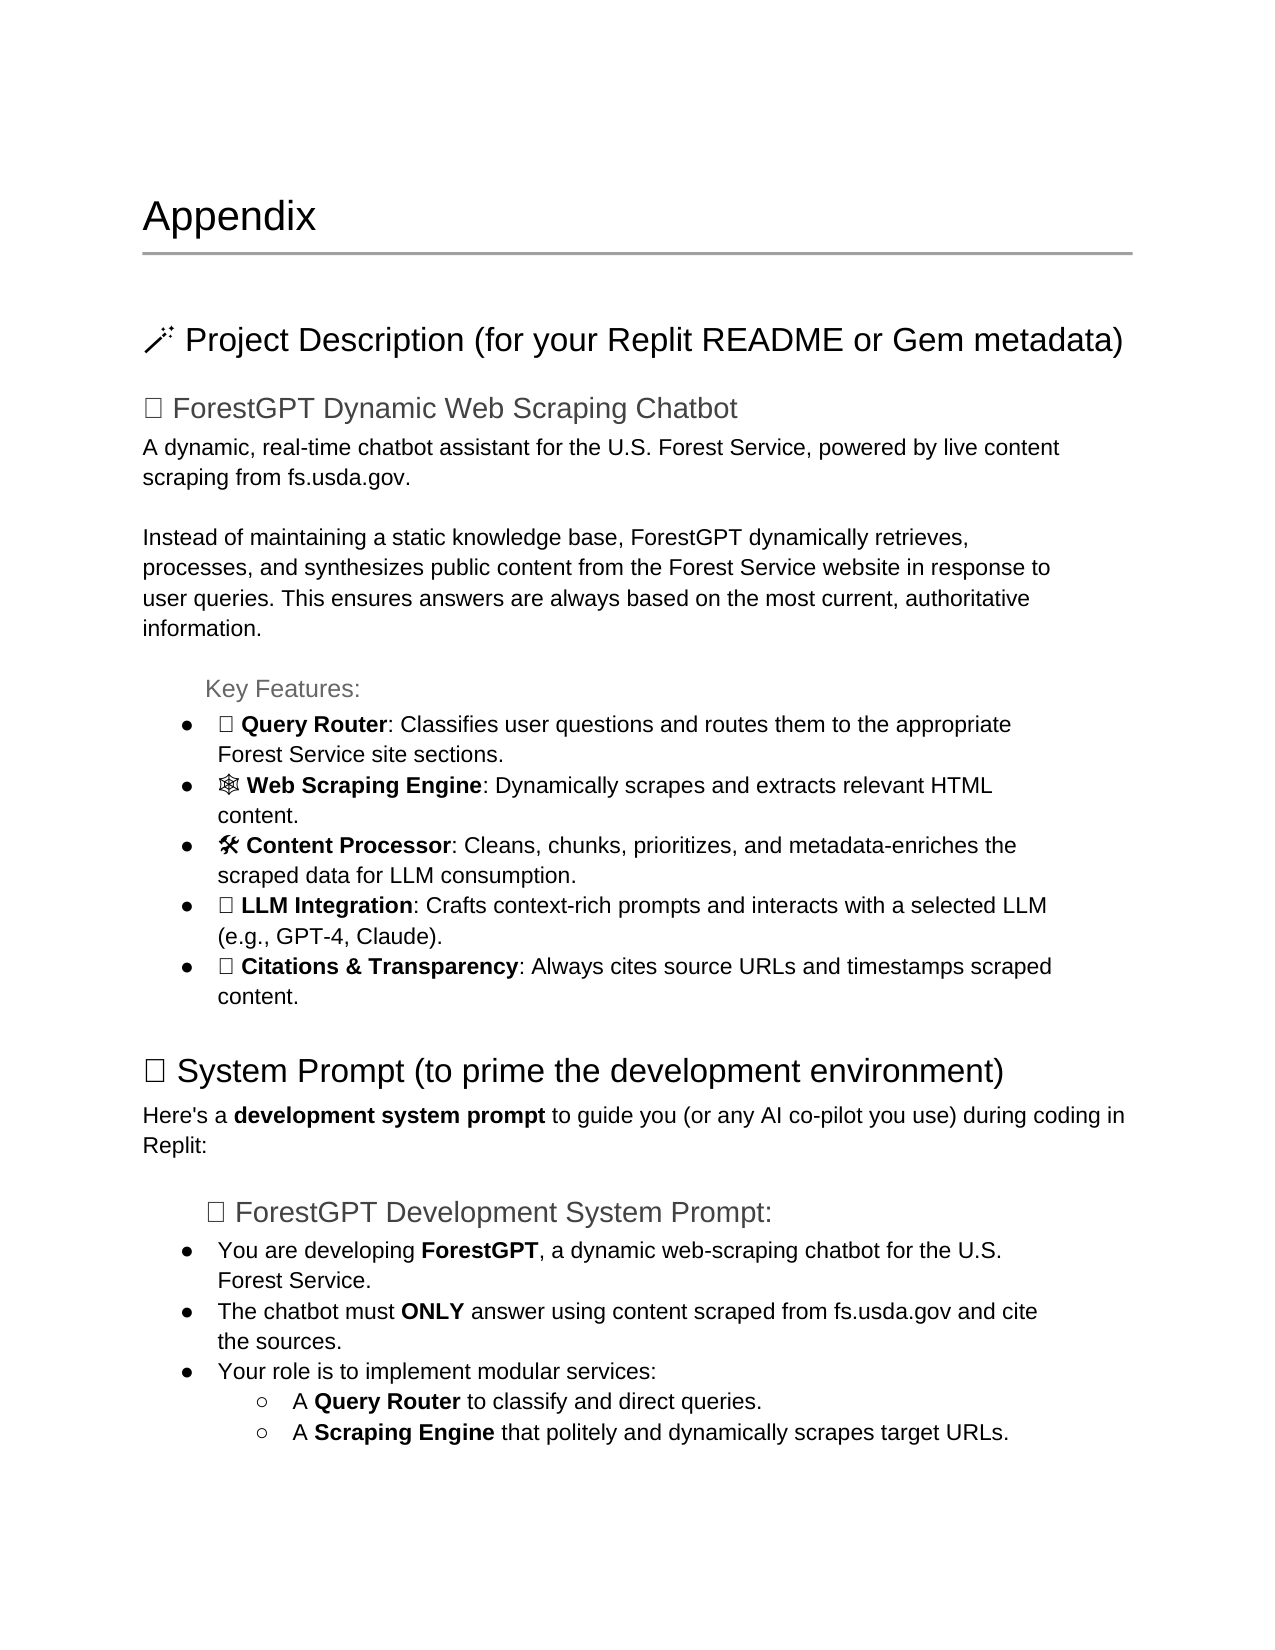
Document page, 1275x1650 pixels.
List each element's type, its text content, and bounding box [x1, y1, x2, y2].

subtitle 🌲 ForestGPT Dynamic Web Scraping Chatbot [142, 392, 1070, 425]
list 🎯 Query Router: Classifies user questions and routes them to the appropriate Forest Service site sections. [180, 711, 1070, 768]
list 🕸️ Web Scraping Engine: Dynamically scrapes and extracts relevant HTML content. [180, 772, 1070, 828]
list A Query Router to classify and direct queries. [255, 1388, 1070, 1415]
text Instead of maintaining a static knowledge base, ForestGPT dynamically retrieves, processes, and synthesizes public content from the Forest Service website in response to user queries. This ensures answers are always based on the most current, authoritative information. [142, 524, 1070, 641]
list You are developing ForestGPT, a dynamic web-scraping chatbot for the U.S. Forest Service. [180, 1237, 1070, 1294]
list 📜 Citations & Transparency: Always cites source URLs and timestamps scraped content. [180, 953, 1070, 1009]
text Here's a development system prompt to guide you (or any AI co-pilot you use) during coding in Replit: [142, 1102, 1133, 1158]
list A Scraping Engine that politely and dynamically scrapes target URLs. [255, 1418, 1070, 1445]
list 🧠 LLM Integration: Crafts context-rich prompts and interacts with a selected LLM (e.g., GPT-4, Claude). [180, 892, 1070, 949]
list The chatbot must ONLY answer using content scraped from fs.usda.gov and cite the sources. [180, 1298, 1070, 1354]
subtitle 📜 System Prompt (to prime the development environment) [142, 1051, 1133, 1089]
subtitle 🪄 Project Description (for your Replit README or Gem metadata) [142, 320, 1133, 358]
list 🛠️ Content Processor: Cleans, chunks, prioritizes, and metadata-enriches the scraped data for LLM consumption. [180, 832, 1070, 888]
subtitle 🧠 ForestGPT Development System Prompt: [205, 1195, 1070, 1229]
subtitle Appendix [142, 192, 1133, 239]
text A dynamic, real-time chatbot assistant for the U.S. Forest Service, powered by live content scraping from fs.usda.gov. [142, 433, 1070, 490]
subtitle Key Features: [205, 674, 1070, 703]
list Your role is to implement modular services: [180, 1358, 1070, 1384]
